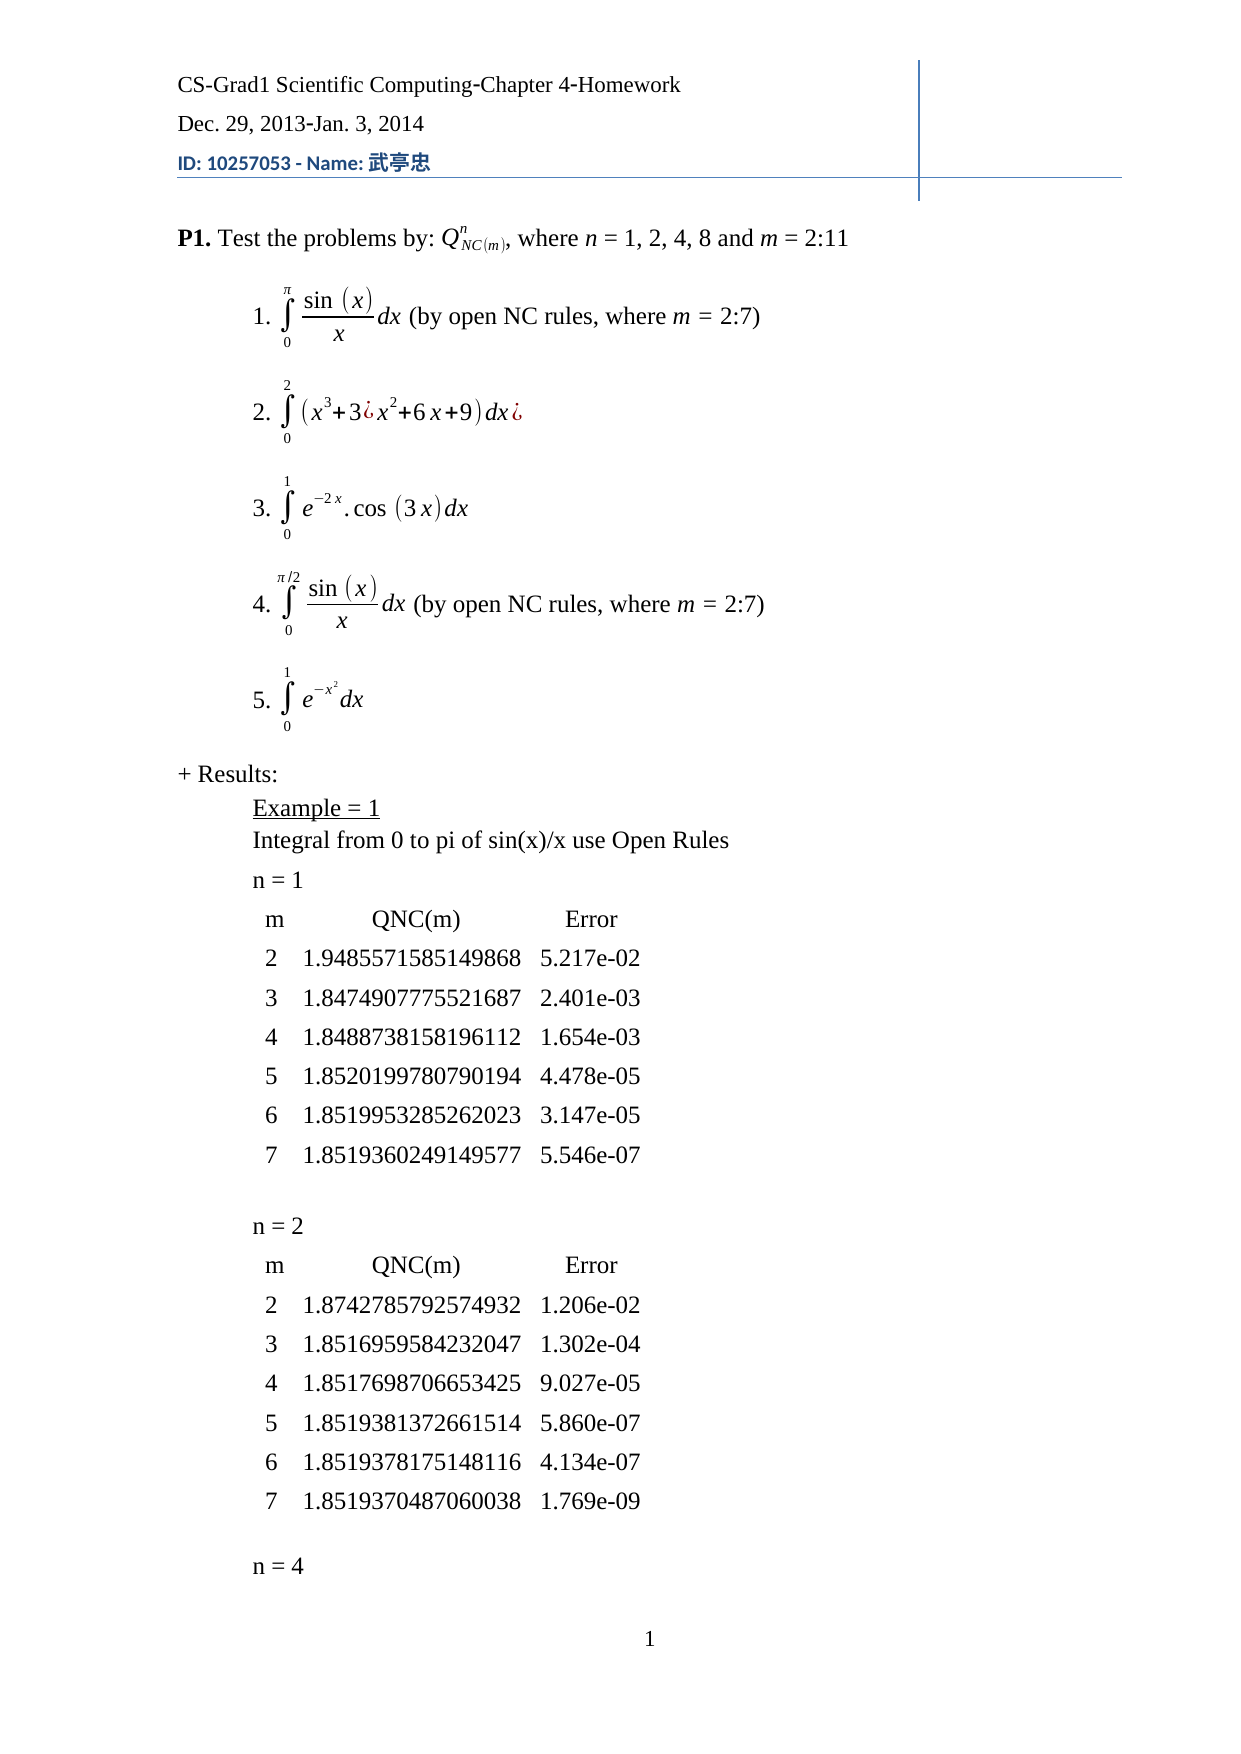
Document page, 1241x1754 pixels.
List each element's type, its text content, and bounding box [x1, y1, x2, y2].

text m QNC(m) Error [252, 1251, 1122, 1279]
text 2 1.8742785792574932 1.206e-02 [252, 1290, 1122, 1318]
text 5 1.8520199780790194 4.478e-05 [252, 1061, 1122, 1090]
text 2. [252, 376, 1122, 447]
text n = 1 [252, 865, 1122, 894]
text + Results: [177, 759, 1122, 788]
text 1. (by open NC rules, where m = 2:7) [252, 280, 1122, 351]
text 4 1.8517698706653425 9.027e-05 [252, 1368, 1122, 1397]
text 3 1.8474907775521687 2.401e-03 [252, 983, 1122, 1011]
text 7 1.8519360249149577 5.546e-07 [252, 1140, 1122, 1168]
text n = 4 [252, 1551, 1122, 1580]
text n = 2 [252, 1211, 1122, 1240]
text 3 1.8516959584232047 1.302e-04 [252, 1329, 1122, 1358]
text Integral from 0 to pi of sin(x)/x use Open Rules [252, 826, 1122, 854]
text 5. [252, 664, 1122, 734]
text 4. (by open NC rules, where m = 2:7) [252, 568, 1122, 639]
text 7 1.8519370487060038 1.769e-09 [252, 1486, 1122, 1515]
text 6 1.8519378175148116 4.134e-07 [252, 1447, 1122, 1476]
text 5 1.8519381372661514 5.860e-07 [252, 1408, 1122, 1436]
text P1. Test the problems by: , where n = 1, 2, 4, 8 and m = 2:11 [177, 219, 1122, 255]
text 4 1.8488738158196112 1.654e-03 [252, 1022, 1122, 1051]
text Example = 1 [177, 793, 1122, 821]
text 6 1.8519953285262023 3.147e-05 [252, 1101, 1122, 1129]
text 2 1.9485571585149868 5.217e-02 [252, 943, 1122, 972]
text m QNC(m) Error [252, 904, 1122, 933]
text 3. [252, 472, 1122, 543]
